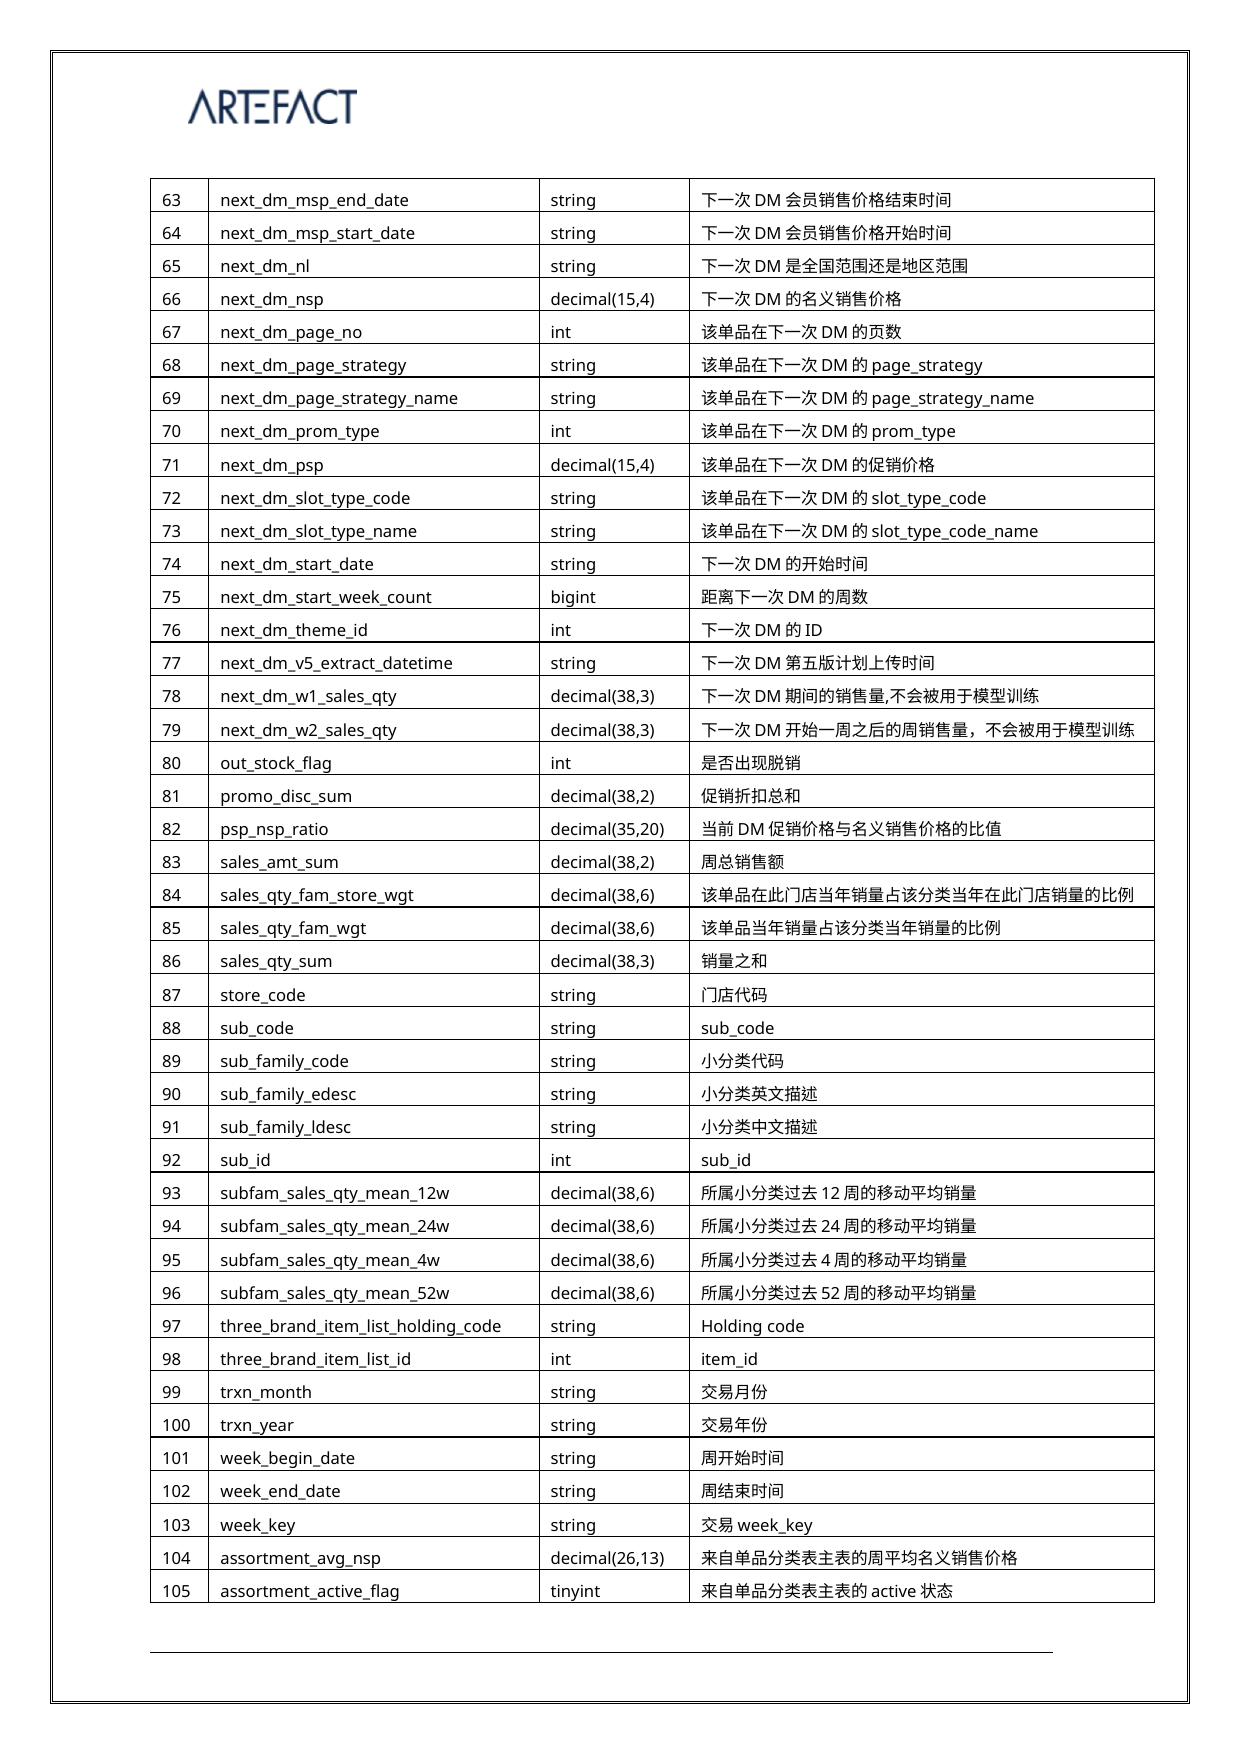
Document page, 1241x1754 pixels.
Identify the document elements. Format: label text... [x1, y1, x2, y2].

table_cell int [540, 1338, 689, 1370]
table_cell subfam_sales_qty_mean_4w [209, 1239, 539, 1271]
table_cell trxn_month [209, 1371, 539, 1403]
table_cell 77 [151, 643, 208, 674]
table_cell decimal(26,13) [540, 1537, 689, 1569]
table_cell 87 [151, 974, 208, 1006]
table_cell sub_id [209, 1139, 539, 1171]
table_cell decimal(15,4) [540, 278, 689, 310]
table_cell 74 [151, 543, 208, 575]
table_cell 102 [151, 1471, 208, 1503]
table_cell next_dm_psp [209, 444, 539, 476]
table_cell sub_code [209, 1007, 539, 1039]
table_cell 70 [151, 411, 208, 443]
table_cell decimal(38,6) [540, 1173, 689, 1204]
table_cell sub_family_edesc [209, 1073, 539, 1105]
table_cell int [540, 742, 689, 774]
table_cell decimal(38,6) [540, 874, 689, 906]
table_cell 93 [151, 1173, 208, 1204]
table_cell 65 [151, 245, 208, 277]
table_cell decimal(38,3) [540, 676, 689, 708]
table_cell 该单品在下一次DM的page_strategy_name [690, 378, 1154, 409]
table_cell 当前DM促销价格与名义销售价格的比值 [690, 808, 1154, 840]
table_cell promo_disc_sum [209, 775, 539, 807]
table_cell next_dm_page_strategy [209, 344, 539, 376]
table_cell 周总销售额 [690, 841, 1154, 873]
table_cell three_brand_item_list_holding_code [209, 1305, 539, 1337]
table_cell 下一次DM的开始时间 [690, 543, 1154, 575]
table_cell string [540, 477, 689, 509]
table_cell 90 [151, 1073, 208, 1105]
table_cell item_id [690, 1338, 1154, 1370]
table_cell week_key [209, 1504, 539, 1536]
table_cell next_dm_nsp [209, 278, 539, 310]
table_cell subfam_sales_qty_mean_24w [209, 1206, 539, 1238]
table_cell 83 [151, 841, 208, 873]
table_cell 97 [151, 1305, 208, 1337]
table_cell decimal(35,20) [540, 808, 689, 840]
table_cell string [540, 1073, 689, 1105]
table_cell decimal(38,2) [540, 841, 689, 873]
table_cell string [540, 974, 689, 1006]
table_cell subfam_sales_qty_mean_12w [209, 1173, 539, 1204]
table_cell 91 [151, 1106, 208, 1138]
table_cell 该单品在此门店当年销量占该分类当年在此门店销量的比例 [690, 874, 1154, 906]
table_cell string [540, 1007, 689, 1039]
table_cell int [540, 411, 689, 443]
table_cell 周结束时间 [690, 1471, 1154, 1503]
table_cell sales_qty_sum [209, 941, 539, 973]
table_cell string [540, 378, 689, 409]
table_cell 73 [151, 510, 208, 542]
table_cell 小分类英文描述 [690, 1073, 1154, 1105]
table_cell string [540, 1371, 689, 1403]
table_cell 69 [151, 378, 208, 409]
table_cell int [540, 311, 689, 343]
table_cell 63 [151, 179, 208, 211]
table_cell 81 [151, 775, 208, 807]
table_cell 89 [151, 1040, 208, 1072]
table_cell 101 [151, 1438, 208, 1469]
table_cell next_dm_start_date [209, 543, 539, 575]
table_cell string [540, 1040, 689, 1072]
table_cell 75 [151, 576, 208, 608]
table_cell 88 [151, 1007, 208, 1039]
table_cell 105 [151, 1570, 208, 1602]
table_cell 85 [151, 908, 208, 939]
table_cell 来自单品分类表主表的active状态 [690, 1570, 1154, 1602]
table_cell 下一次DM的名义销售价格 [690, 278, 1154, 310]
table_cell 所属小分类过去24周的移动平均销量 [690, 1206, 1154, 1238]
table_cell string [540, 1471, 689, 1503]
table_cell 所属小分类过去12周的移动平均销量 [690, 1173, 1154, 1204]
table_cell 下一次DM是全国范围还是地区范围 [690, 245, 1154, 277]
table_cell week_begin_date [209, 1438, 539, 1469]
table_cell 104 [151, 1537, 208, 1569]
table_cell string [540, 344, 689, 376]
table_cell sub_family_ldesc [209, 1106, 539, 1138]
table_cell sub_code [690, 1007, 1154, 1039]
table_cell three_brand_item_list_id [209, 1338, 539, 1370]
table_cell 交易week_key [690, 1504, 1154, 1536]
table_cell next_dm_msp_end_date [209, 179, 539, 211]
table_cell next_dm_start_week_count [209, 576, 539, 608]
table_cell 86 [151, 941, 208, 973]
table_cell 所属小分类过去4周的移动平均销量 [690, 1239, 1154, 1271]
table_cell decimal(38,3) [540, 709, 689, 741]
table_cell 68 [151, 344, 208, 376]
table_cell 是否出现脱销 [690, 742, 1154, 774]
table_cell 下一次DM会员销售价格结束时间 [690, 179, 1154, 211]
table_cell 距离下一次DM的周数 [690, 576, 1154, 608]
table_cell 64 [151, 212, 208, 244]
table_cell 71 [151, 444, 208, 476]
table_cell 所属小分类过去52周的移动平均销量 [690, 1272, 1154, 1304]
table_cell 76 [151, 609, 208, 641]
table_cell 下一次DM开始一周之后的周销售量，不会被用于模型训练 [690, 709, 1154, 741]
table_cell 交易月份 [690, 1371, 1154, 1403]
table_cell 84 [151, 874, 208, 906]
table_cell 96 [151, 1272, 208, 1304]
table_cell next_dm_page_no [209, 311, 539, 343]
table_cell store_code [209, 974, 539, 1006]
table_cell next_dm_slot_type_name [209, 510, 539, 542]
table_cell 该单品在下一次DM的页数 [690, 311, 1154, 343]
table_cell string [540, 1438, 689, 1469]
table_cell string [540, 1404, 689, 1436]
table_cell decimal(38,6) [540, 1239, 689, 1271]
table_cell 该单品在下一次DM的促销价格 [690, 444, 1154, 476]
table_cell int [540, 609, 689, 641]
table_cell week_end_date [209, 1471, 539, 1503]
table_cell 该单品在下一次DM的slot_type_code [690, 477, 1154, 509]
table_cell string [540, 543, 689, 575]
table_cell next_dm_msp_start_date [209, 212, 539, 244]
table_cell 门店代码 [690, 974, 1154, 1006]
table_cell sales_qty_fam_wgt [209, 908, 539, 939]
table_cell assortment_avg_nsp [209, 1537, 539, 1569]
table_cell int [540, 1139, 689, 1171]
table_cell 周开始时间 [690, 1438, 1154, 1469]
table_cell 小分类代码 [690, 1040, 1154, 1072]
table_cell 67 [151, 311, 208, 343]
table_cell next_dm_theme_id [209, 609, 539, 641]
table_cell 该单品在下一次DM的slot_type_code_name [690, 510, 1154, 542]
table_cell out_stock_flag [209, 742, 539, 774]
table_cell 80 [151, 742, 208, 774]
table_cell next_dm_page_strategy_name [209, 378, 539, 409]
table_cell bigint [540, 576, 689, 608]
table_cell next_dm_w2_sales_qty [209, 709, 539, 741]
table_cell trxn_year [209, 1404, 539, 1436]
table_cell 78 [151, 676, 208, 708]
table_cell next_dm_nl [209, 245, 539, 277]
table_cell 下一次DM会员销售价格开始时间 [690, 212, 1154, 244]
table_cell next_dm_v5_extract_datetime [209, 643, 539, 674]
table_cell string [540, 643, 689, 674]
table_cell string [540, 1305, 689, 1337]
table_cell 来自单品分类表主表的周平均名义销售价格 [690, 1537, 1154, 1569]
table_cell 小分类中文描述 [690, 1106, 1154, 1138]
table_cell 下一次DM的ID [690, 609, 1154, 641]
table_cell 该单品在下一次DM的page_strategy [690, 344, 1154, 376]
table_cell string [540, 212, 689, 244]
table_cell sales_qty_fam_store_wgt [209, 874, 539, 906]
table_cell string [540, 510, 689, 542]
table_cell decimal(38,2) [540, 775, 689, 807]
table_cell 72 [151, 477, 208, 509]
table_cell Holding code [690, 1305, 1154, 1337]
picture [156, 62, 380, 149]
table_cell 销量之和 [690, 941, 1154, 973]
table_cell 99 [151, 1371, 208, 1403]
table_cell 该单品在下一次DM的prom_type [690, 411, 1154, 443]
table_cell 92 [151, 1139, 208, 1171]
table_cell 促销折扣总和 [690, 775, 1154, 807]
table_cell 100 [151, 1404, 208, 1436]
table_cell next_dm_prom_type [209, 411, 539, 443]
table_cell 98 [151, 1338, 208, 1370]
table_cell next_dm_slot_type_code [209, 477, 539, 509]
table_cell sales_amt_sum [209, 841, 539, 873]
table_cell sub_family_code [209, 1040, 539, 1072]
table_cell psp_nsp_ratio [209, 808, 539, 840]
table_cell decimal(38,3) [540, 941, 689, 973]
table_cell 该单品当年销量占该分类当年销量的比例 [690, 908, 1154, 939]
table_cell decimal(15,4) [540, 444, 689, 476]
table_cell 103 [151, 1504, 208, 1536]
table_cell string [540, 1504, 689, 1536]
table_cell decimal(38,6) [540, 1206, 689, 1238]
table_cell string [540, 245, 689, 277]
table_cell assortment_active_flag [209, 1570, 539, 1602]
table_cell 94 [151, 1206, 208, 1238]
table_cell 95 [151, 1239, 208, 1271]
table_cell string [540, 179, 689, 211]
table_cell 82 [151, 808, 208, 840]
table_cell decimal(38,6) [540, 1272, 689, 1304]
table_cell 交易年份 [690, 1404, 1154, 1436]
table_cell 66 [151, 278, 208, 310]
table_cell string [540, 1106, 689, 1138]
table_cell 下一次DM第五版计划上传时间 [690, 643, 1154, 674]
table_cell 下一次DM期间的销售量,不会被用于模型训练 [690, 676, 1154, 708]
table_cell sub_id [690, 1139, 1154, 1171]
table_cell next_dm_w1_sales_qty [209, 676, 539, 708]
table_cell tinyint [540, 1570, 689, 1602]
table_cell 79 [151, 709, 208, 741]
table_cell subfam_sales_qty_mean_52w [209, 1272, 539, 1304]
table_cell decimal(38,6) [540, 908, 689, 939]
